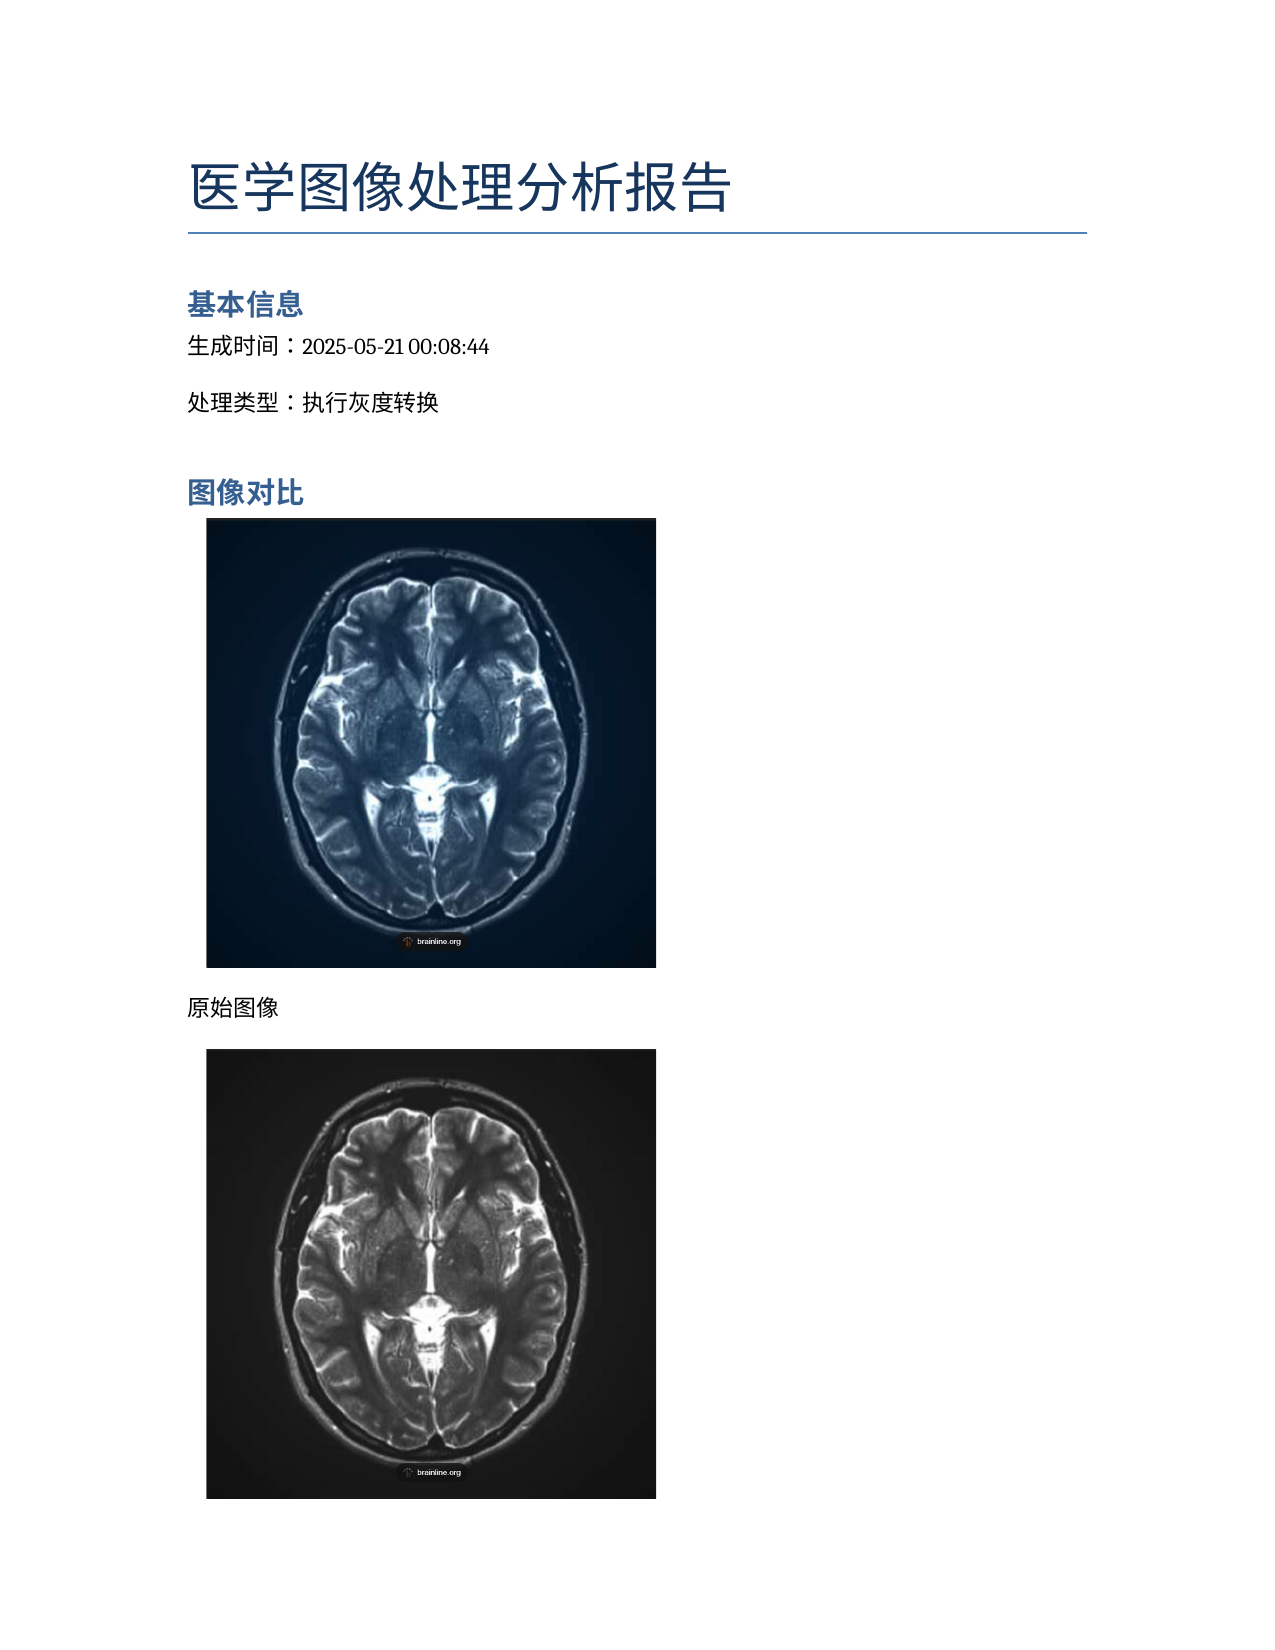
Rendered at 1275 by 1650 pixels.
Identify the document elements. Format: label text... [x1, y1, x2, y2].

picture [206, 1049, 657, 1499]
subtitle 基本信息 [187, 284, 1087, 324]
text 原始图像 [187, 992, 1087, 1023]
subtitle 图像对比 [187, 472, 1087, 512]
text 处理类型：执行灰度转换 [187, 387, 1087, 418]
text 生成时间：2025-05-21 00:08:44 [187, 330, 1087, 361]
title 医学图像处理分析报告 [187, 150, 1087, 234]
picture [206, 518, 657, 968]
